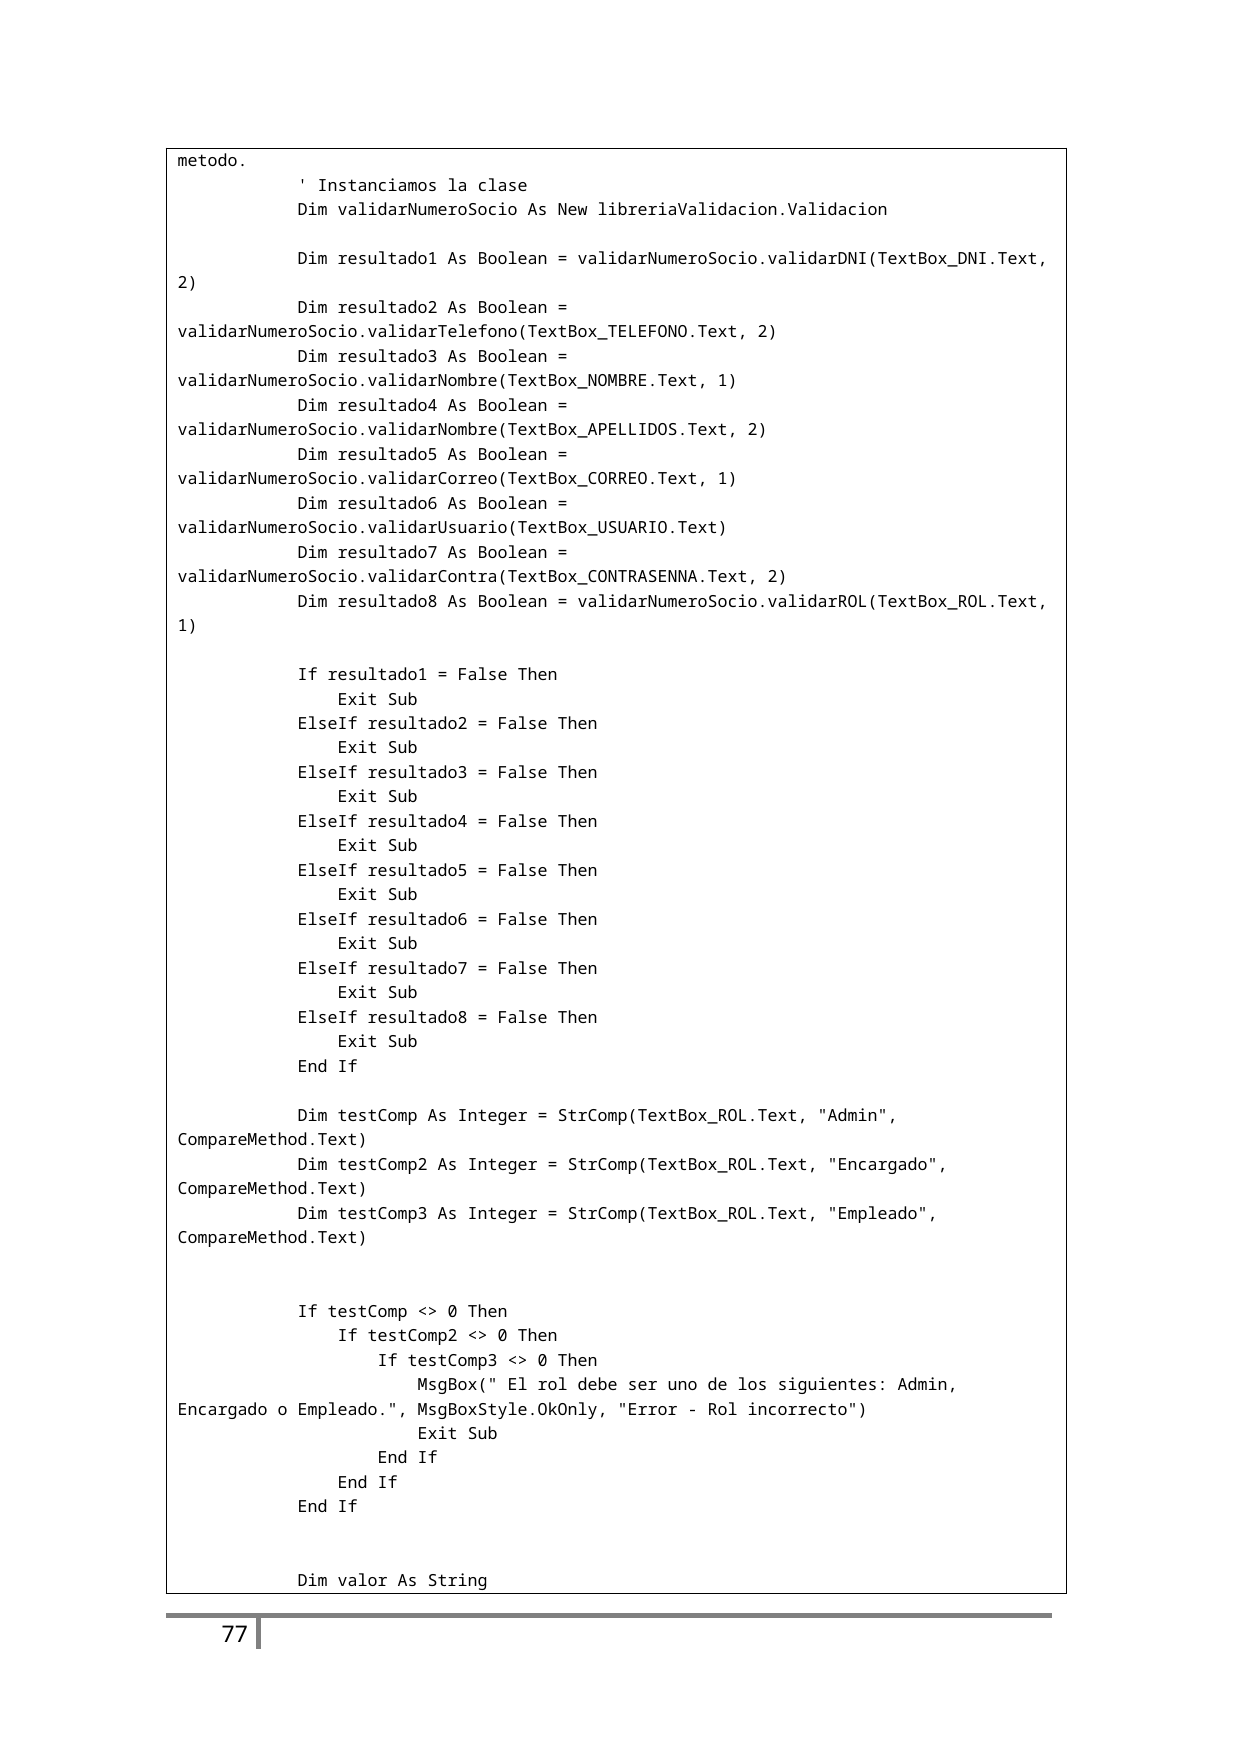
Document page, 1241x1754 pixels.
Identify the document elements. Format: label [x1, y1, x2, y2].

table_header [167, 149, 1066, 1593]
